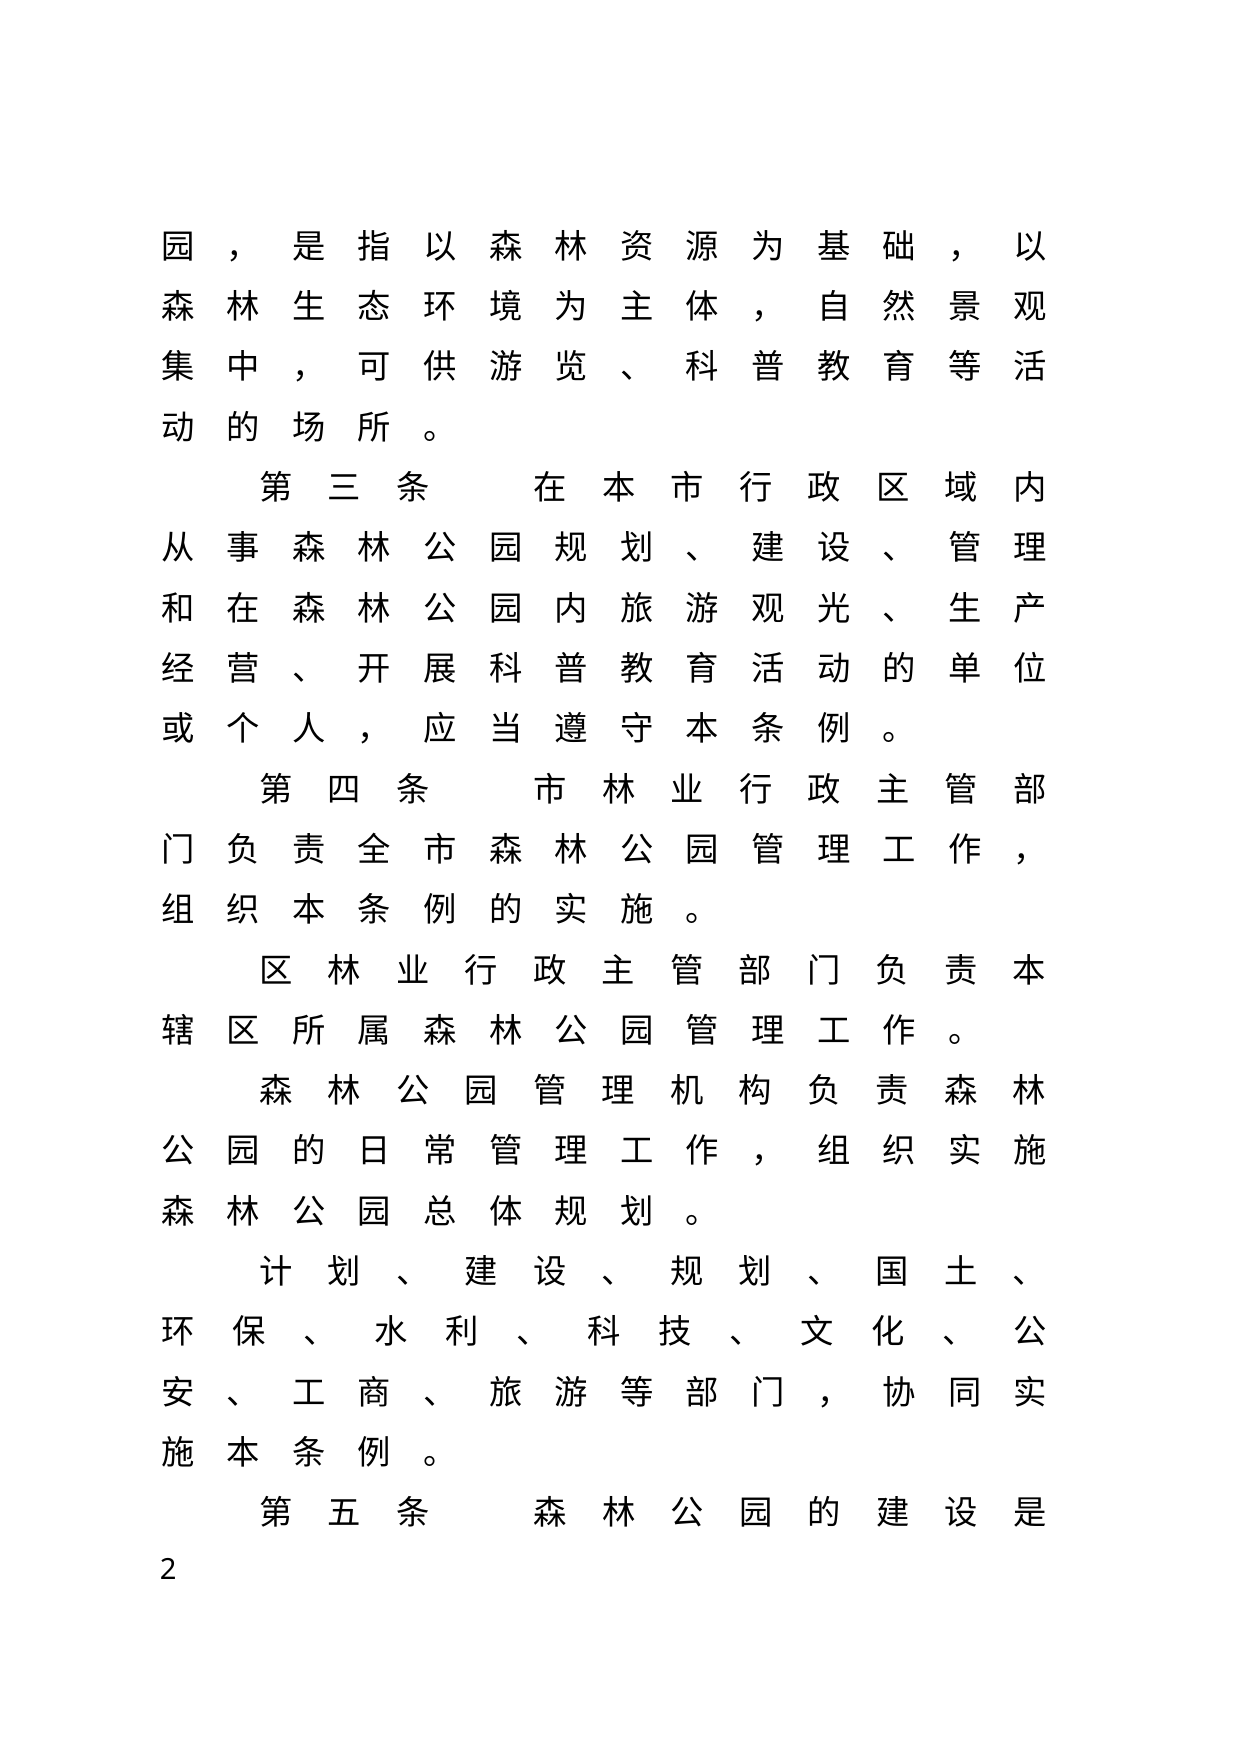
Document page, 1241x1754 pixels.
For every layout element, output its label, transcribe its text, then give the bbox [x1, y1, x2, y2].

text 第三条 在本市行政区域内从事森林公园规划、建设、管理和在森林公园内旅游观光、生产经营、开展科普教育活动的单位或个人，应当遵守本条例。 [161, 455, 1079, 756]
text 森林公园管理机构负责森林公园的日常管理工作，组织实施森林公园总体规划。 [161, 1058, 1079, 1239]
text 第四条 市林业行政主管部门负责全市森林公园管理工作，组织本条例的实施。 [161, 756, 1079, 937]
text 区林业行政主管部门负责本辖区所属森林公园管理工作。 [161, 937, 1079, 1058]
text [161, 1480, 1079, 1540]
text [161, 213, 1079, 455]
text 计划、建设、规划、国土、环保、水利、科技、文化、公安、工商、旅游等部门，协同实施本条例。 [161, 1239, 1079, 1480]
